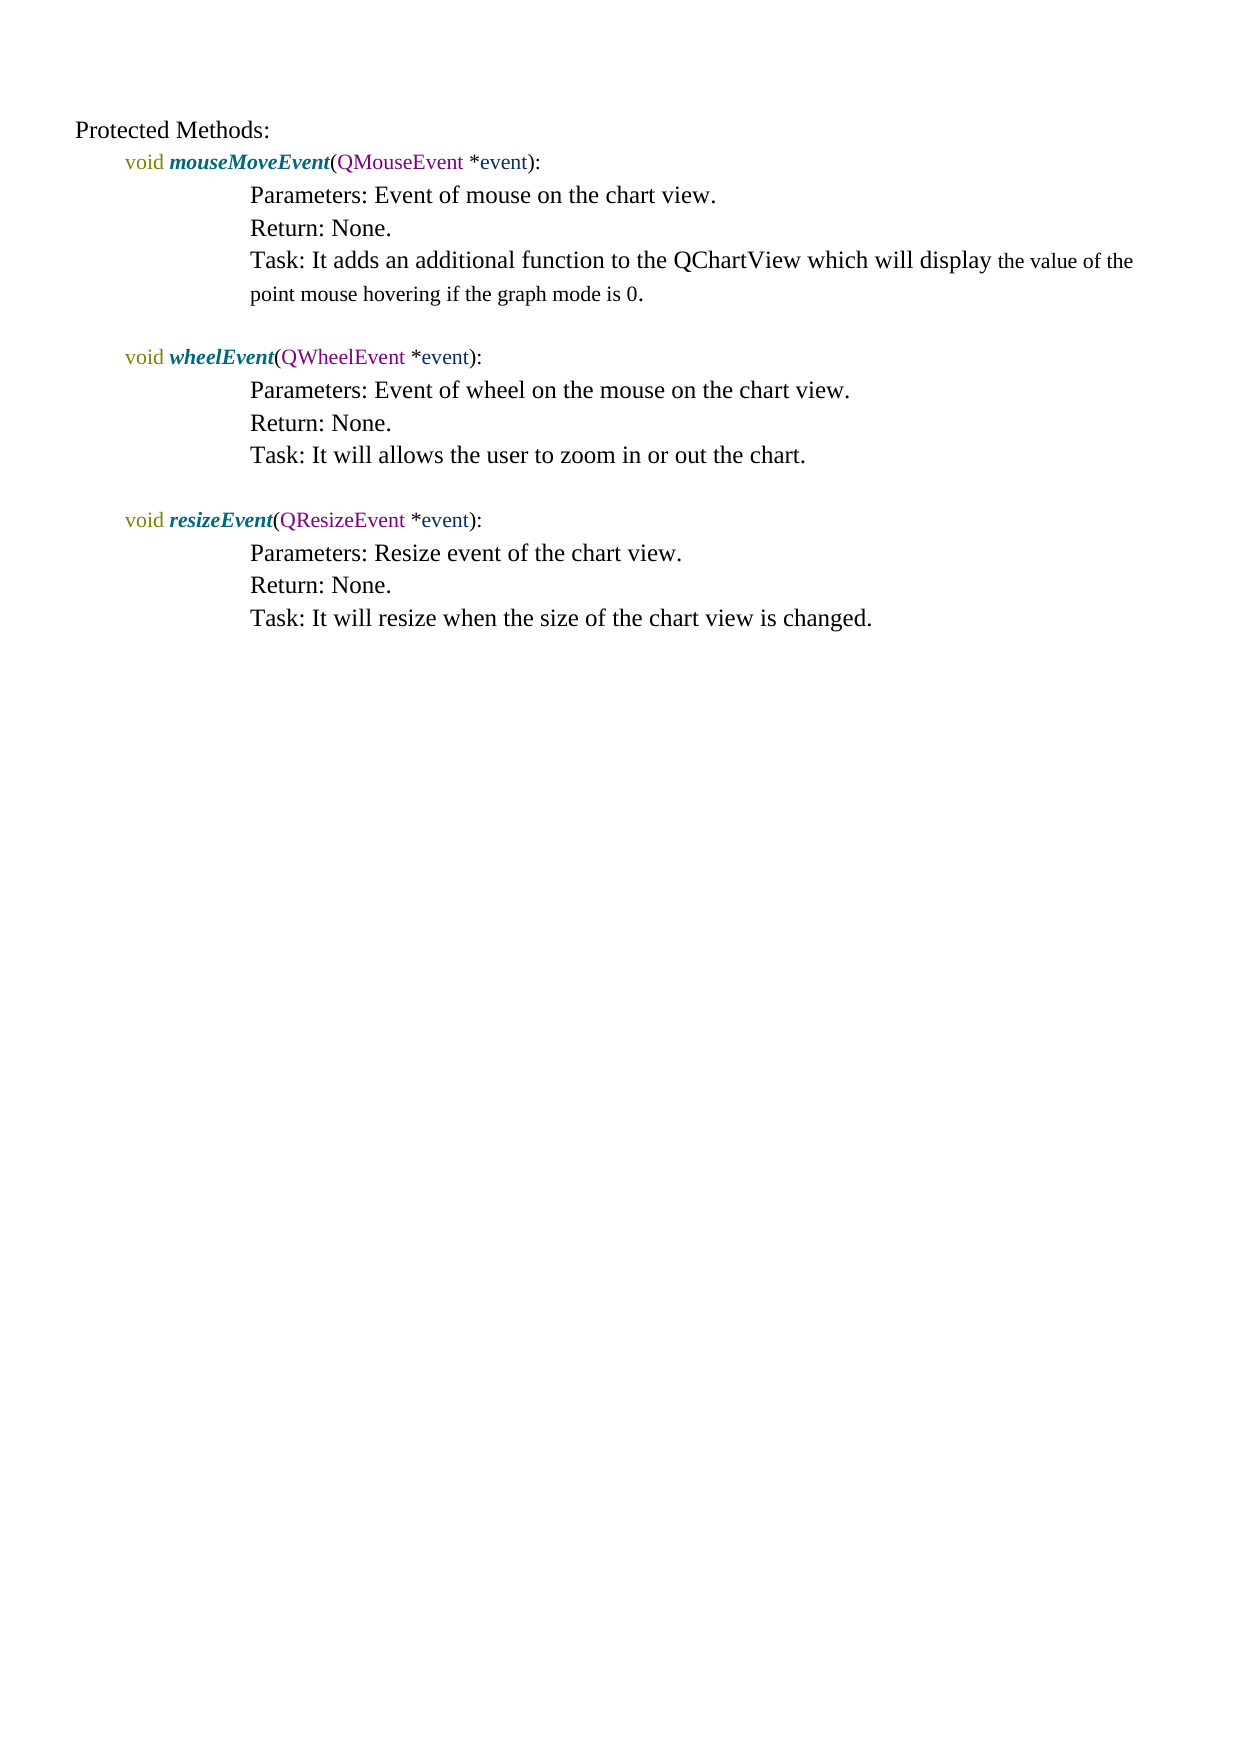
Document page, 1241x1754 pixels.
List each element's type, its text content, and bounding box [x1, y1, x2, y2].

text Protected Methods: [75, 113, 1165, 146]
text Return: None. [212, 568, 1165, 601]
text void wheelEvent(QWheelEvent *event): [75, 341, 1165, 373]
text Return: None. [212, 406, 1165, 438]
text Parameters: Event of wheel on the mouse on the chart view. [212, 373, 1165, 406]
text Parameters: Event of mouse on the chart view. [212, 178, 1165, 211]
text Task: It adds an additional function to the QChartView which will display the value of the point mouse hovering if the graph mode is 0. [250, 243, 1165, 308]
text void resizeEvent(QResizeEvent *event): [75, 503, 1165, 536]
text Task: It will resize when the size of the chart view is changed. [212, 601, 1165, 633]
text Task: It will allows the user to zoom in or out the chart. [212, 438, 1165, 471]
text Parameters: Resize event of the chart view. [212, 536, 1165, 568]
text Return: None. [212, 211, 1165, 243]
text void mouseMoveEvent(QMouseEvent *event): [75, 146, 1165, 178]
